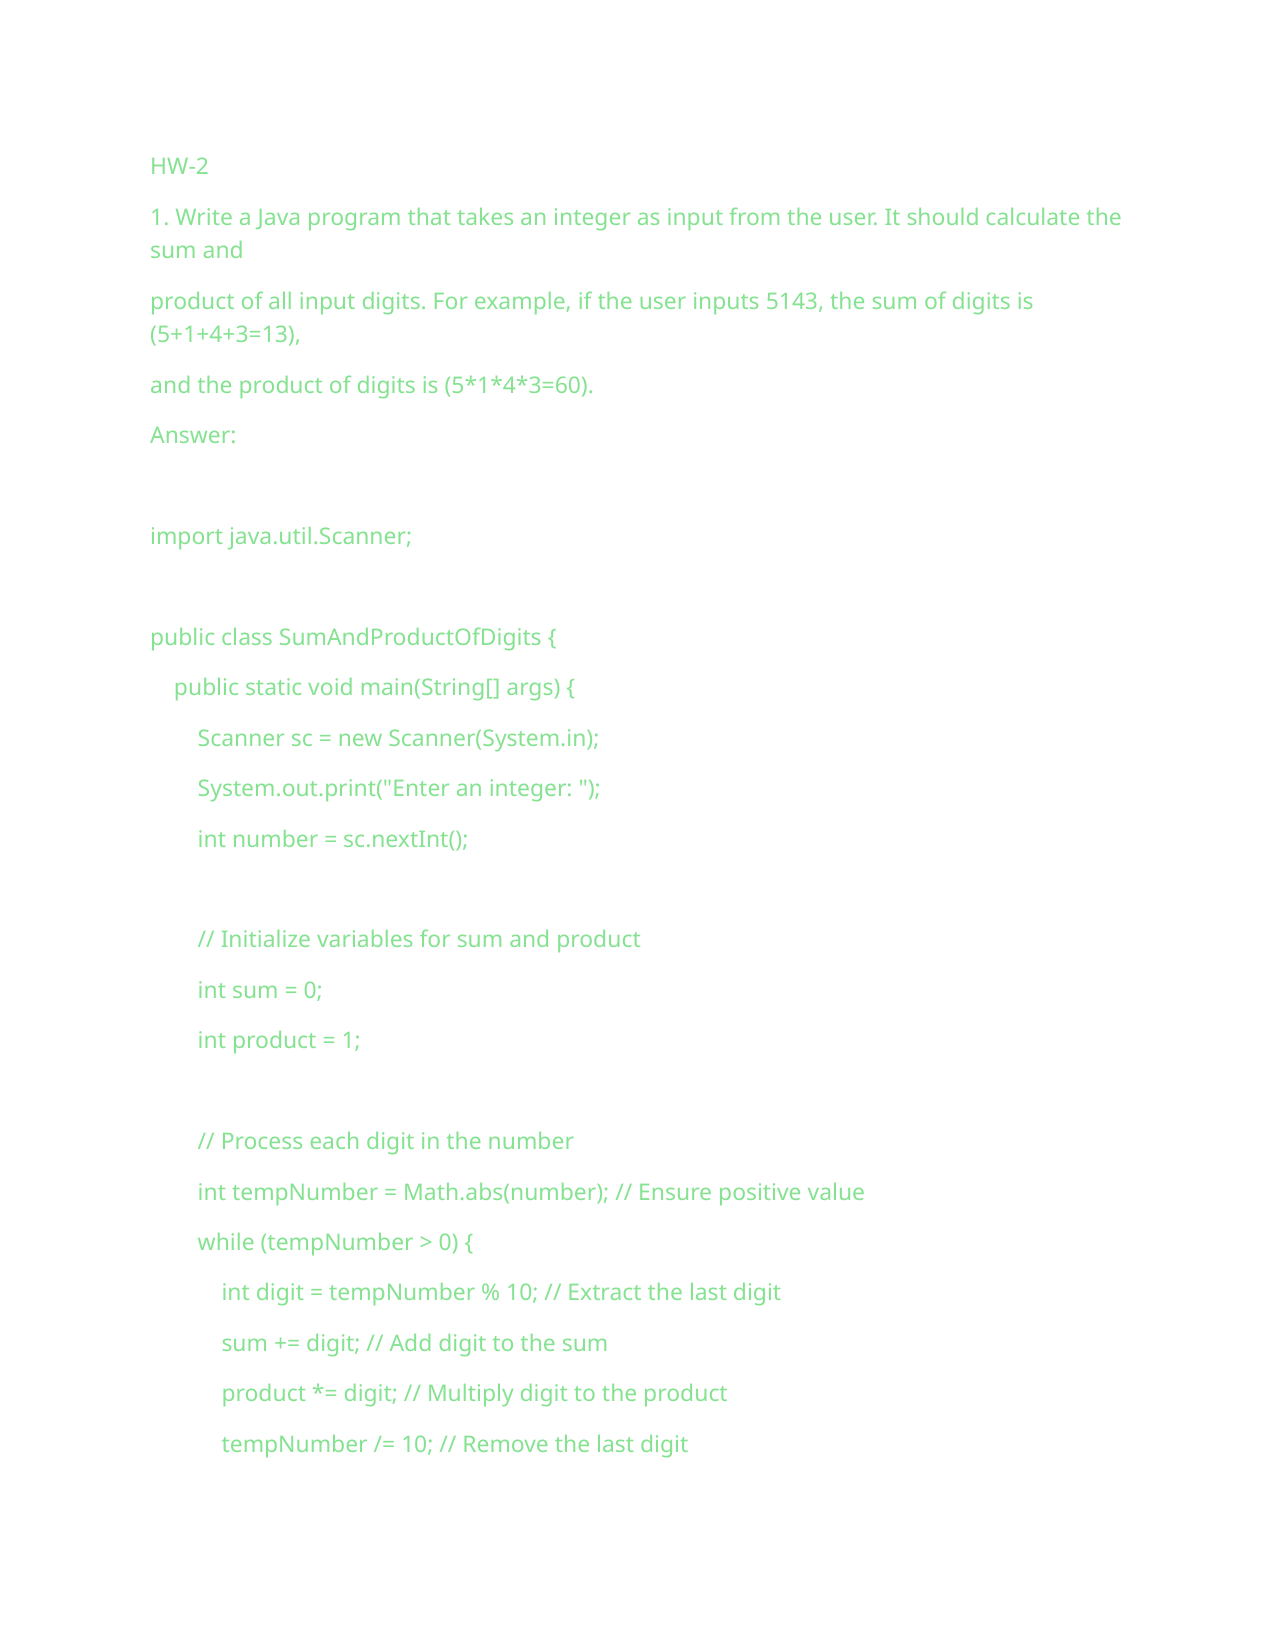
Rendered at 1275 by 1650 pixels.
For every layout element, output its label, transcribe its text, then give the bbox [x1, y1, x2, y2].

text product of all input digits. For example, if the user inputs 5143, the sum of digits is (5+1+4+3=13), [150, 284, 1125, 349]
text and the product of digits is (5*1*4*3=60). [150, 369, 1125, 400]
text public static void main(String[] args) { [150, 671, 1125, 702]
text product *= digit; // Multiply digit to the product [150, 1377, 1125, 1408]
text HW-2 [150, 150, 1125, 181]
text Answer: [150, 419, 1125, 450]
text Scanner sc = new Scanner(System.in); [150, 722, 1125, 753]
text tempNumber /= 10; // Remove the last digit [150, 1427, 1125, 1459]
text int digit = tempNumber % 10; // Extract the last digit [150, 1276, 1125, 1307]
text sum += digit; // Add digit to the sum [150, 1327, 1125, 1358]
text int sum = 0; [150, 974, 1125, 1005]
text int product = 1; [150, 1024, 1125, 1055]
text import java.util.Scanner; [150, 520, 1125, 551]
text int number = sc.nextInt(); [150, 822, 1125, 854]
text int tempNumber = Math.abs(number); // Ensure positive value [150, 1175, 1125, 1207]
text System.out.print("Enter an integer: "); [150, 772, 1125, 803]
text while (tempNumber > 0) { [150, 1226, 1125, 1257]
text 1. Write a Java program that takes an integer as input from the user. It should calculate the sum and [150, 200, 1125, 265]
text // Initialize variables for sum and product [150, 923, 1125, 954]
text public class SumAndProductOfDigits { [150, 621, 1125, 652]
text // Process each digit in the number [150, 1125, 1125, 1156]
